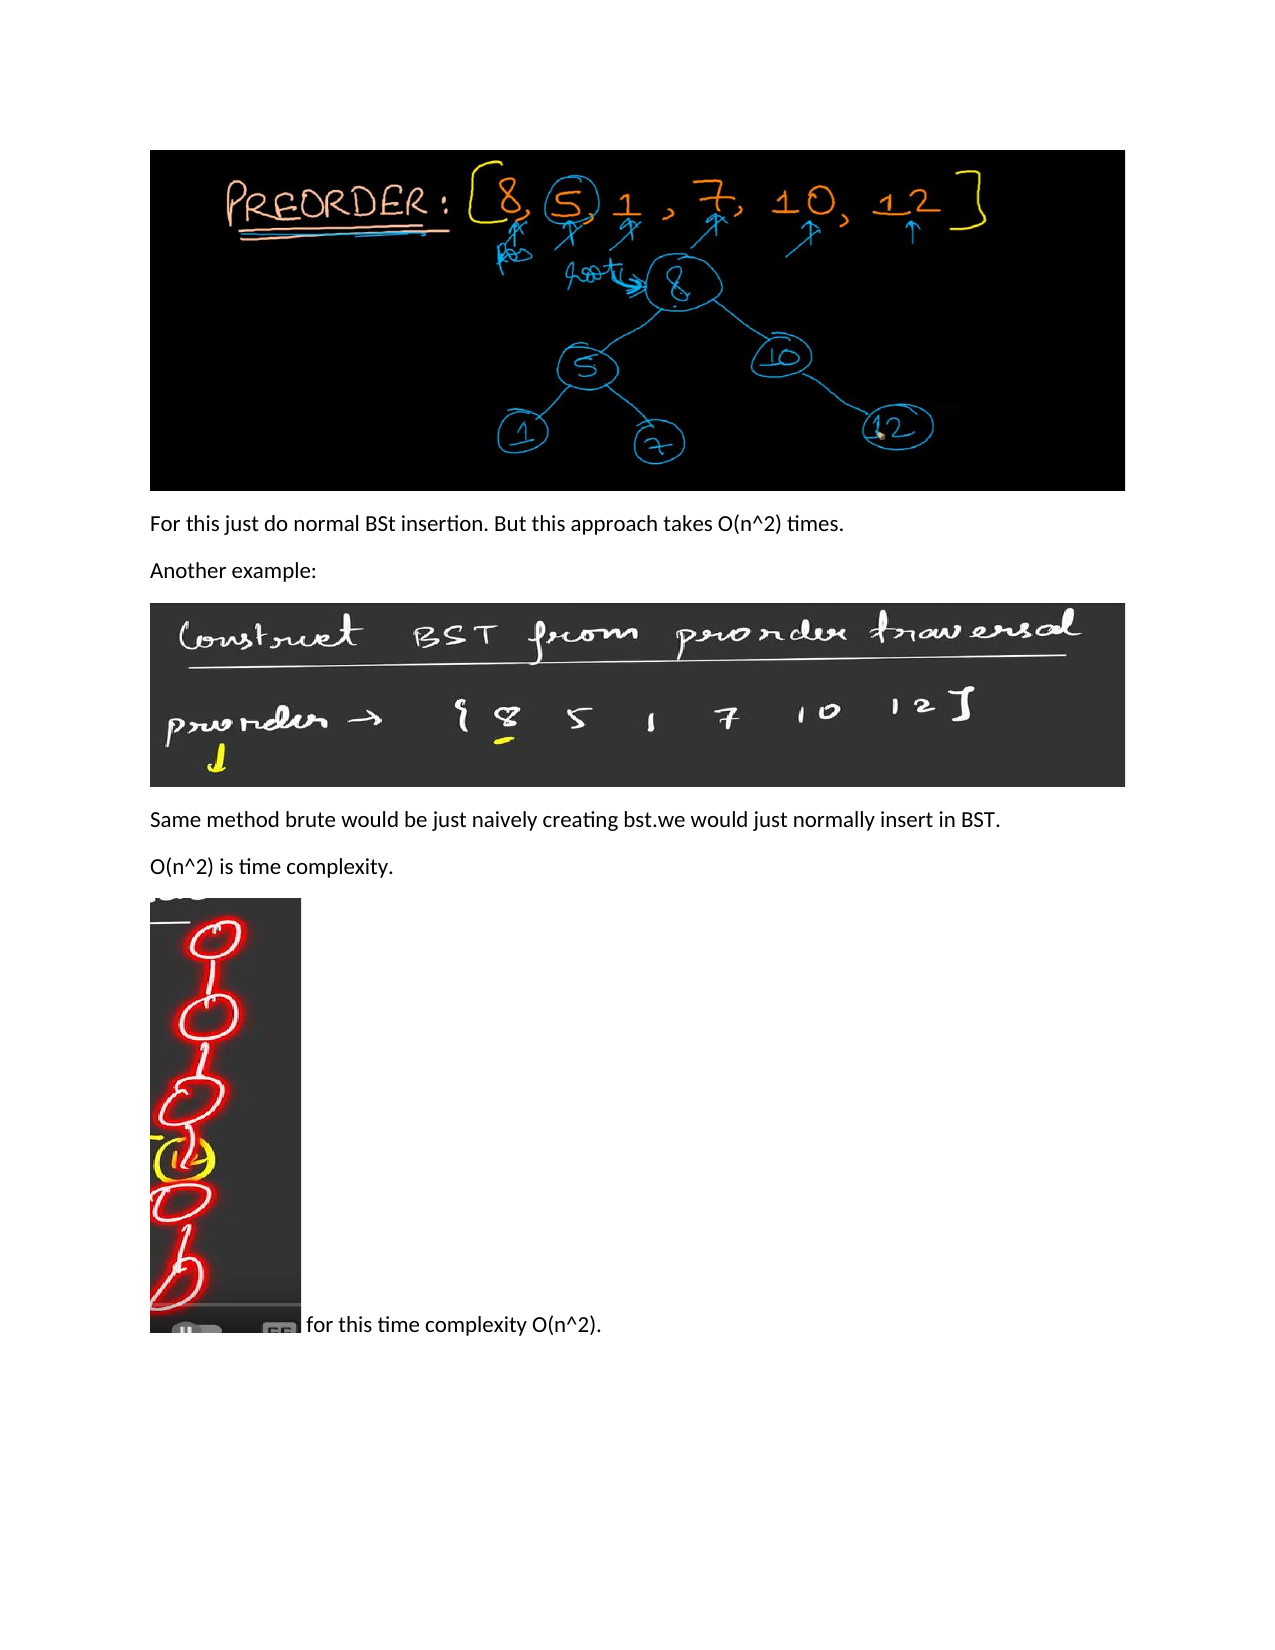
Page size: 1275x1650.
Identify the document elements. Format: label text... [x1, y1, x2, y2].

picture [150, 150, 1125, 491]
text Another example: [150, 556, 1125, 584]
text for this time complexity O(n^2). [150, 899, 1125, 1338]
picture [150, 898, 302, 1333]
text Same method brute would be just naively creating bst.we would just normally insert in BST. [150, 805, 1125, 833]
text For this just do normal BSt insertion. But this approach takes O(n^2) times. [150, 509, 1125, 537]
text O(n^2) is time complexity. [150, 852, 1125, 880]
picture [150, 603, 1125, 787]
